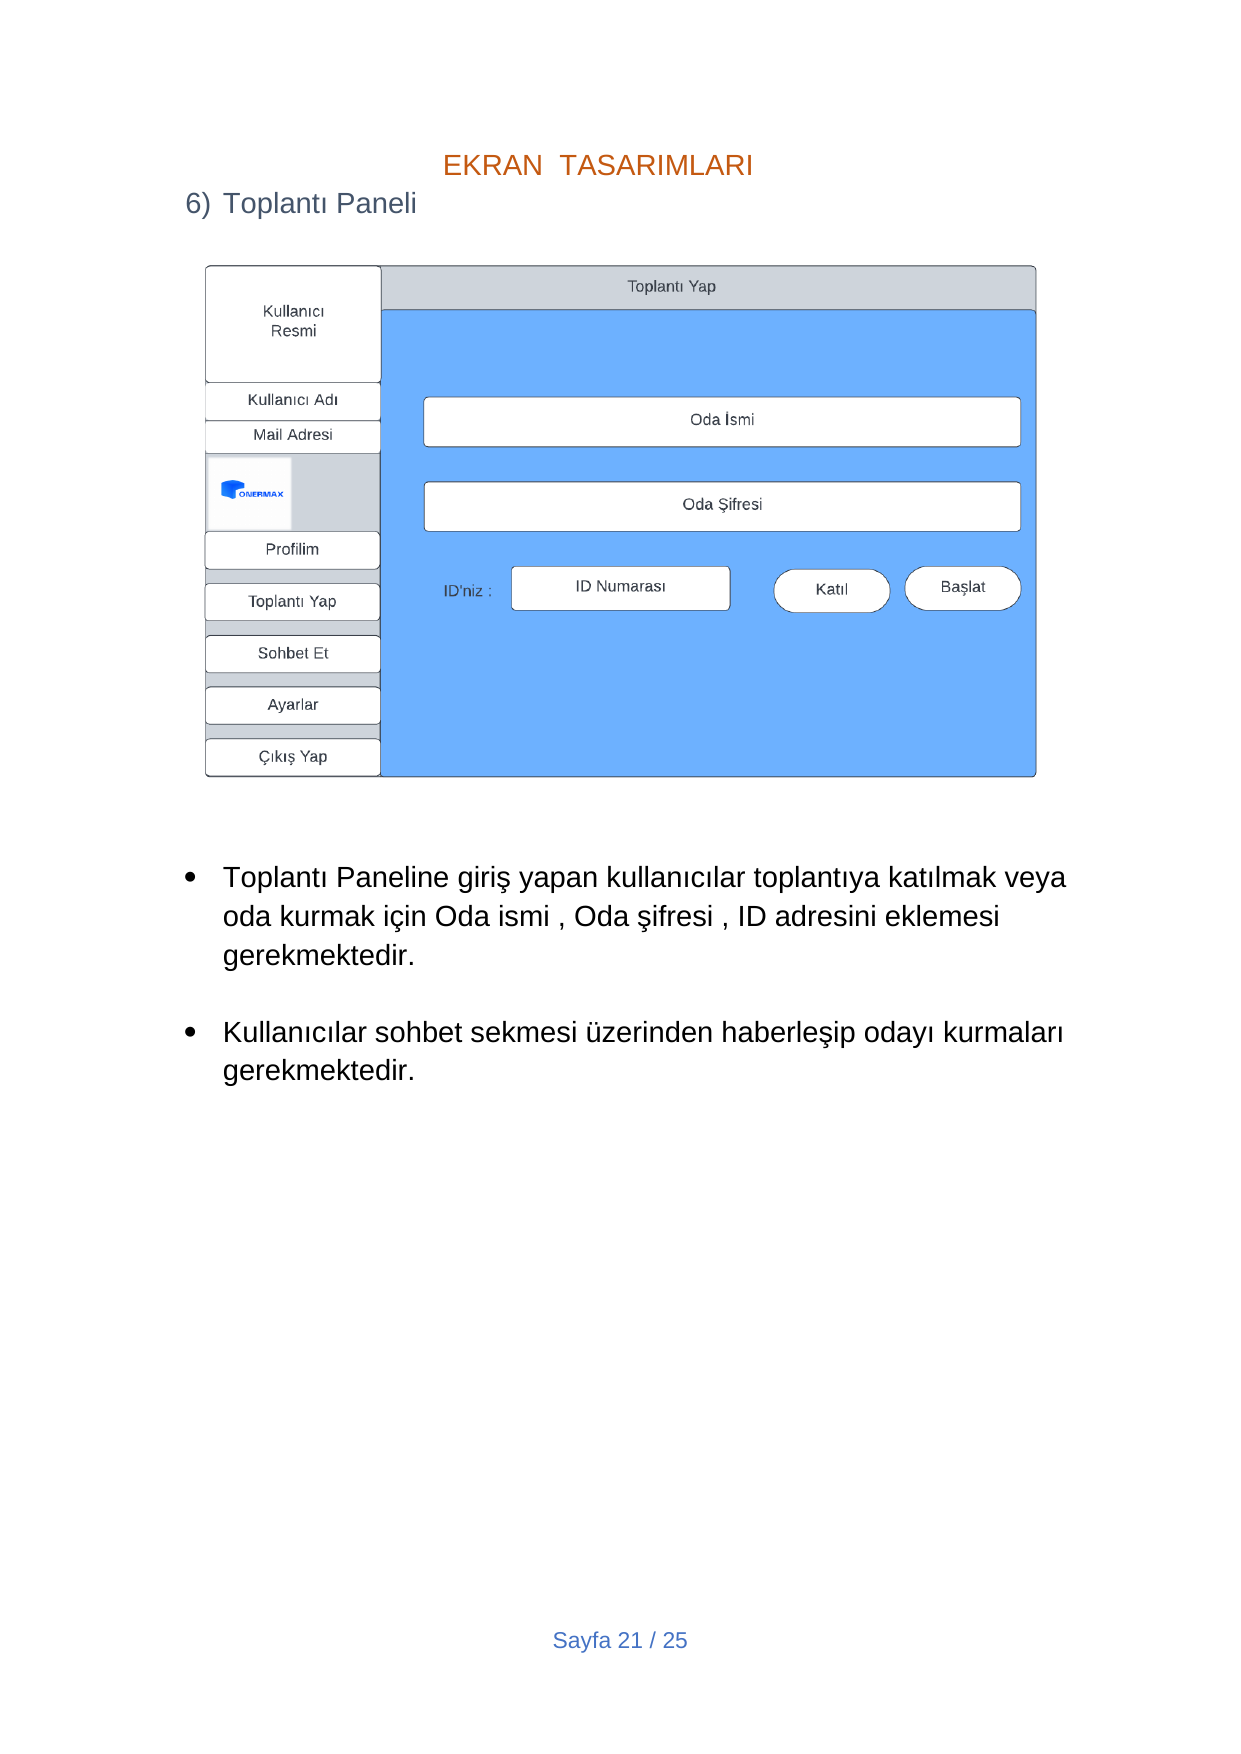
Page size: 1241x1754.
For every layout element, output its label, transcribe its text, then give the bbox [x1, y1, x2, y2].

list Toplantı Paneli [185, 186, 1093, 220]
list EKRAN TASARIMLARI [370, 148, 1093, 181]
picture [147, 224, 1093, 818]
list Toplantı Paneline giriş yapan kullanıcılar toplantıya katılmak veya oda kurmak için Oda ismi , Oda şifresi , ID adresini eklemesi gerekmektedir. [185, 860, 1093, 971]
list Kullanıcılar sohbet sekmesi üzerinden haberleşip odayı kurmaları gerekmektedir. [185, 1015, 1093, 1087]
